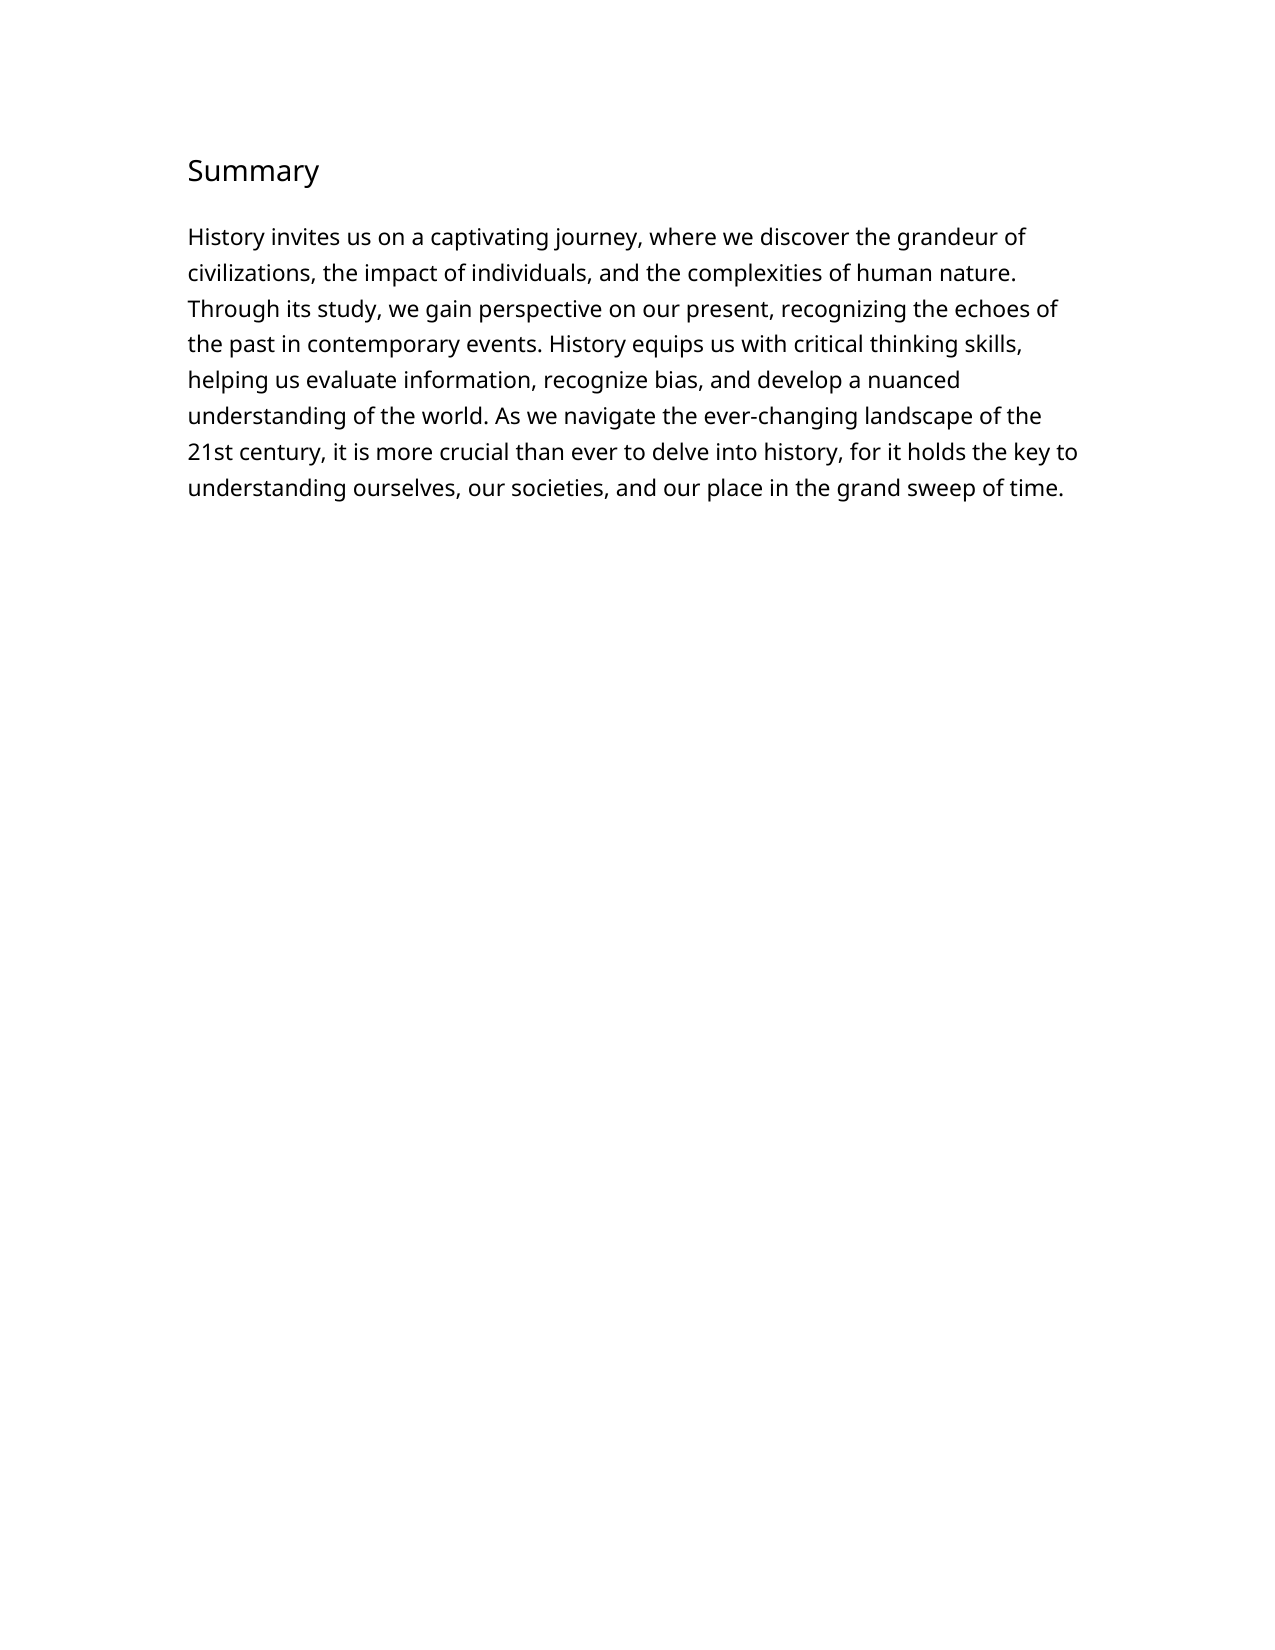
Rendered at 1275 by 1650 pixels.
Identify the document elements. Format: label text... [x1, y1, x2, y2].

text History invites us on a captivating journey, where we discover the grandeur of civilizations, the impact of individuals, and the complexities of human nature. Through its study, we gain perspective on our present, recognizing the echoes of the past in contemporary events. History equips us with critical thinking skills, helping us evaluate information, recognize bias, and develop a nuanced understanding of the world. As we navigate the ever-changing landscape of the 21st century, it is more crucial than ever to delve into history, for it holds the key to understanding ourselves, our societies, and our place in the grand sweep of time. [187, 221, 1087, 503]
text Summary [187, 150, 1087, 190]
